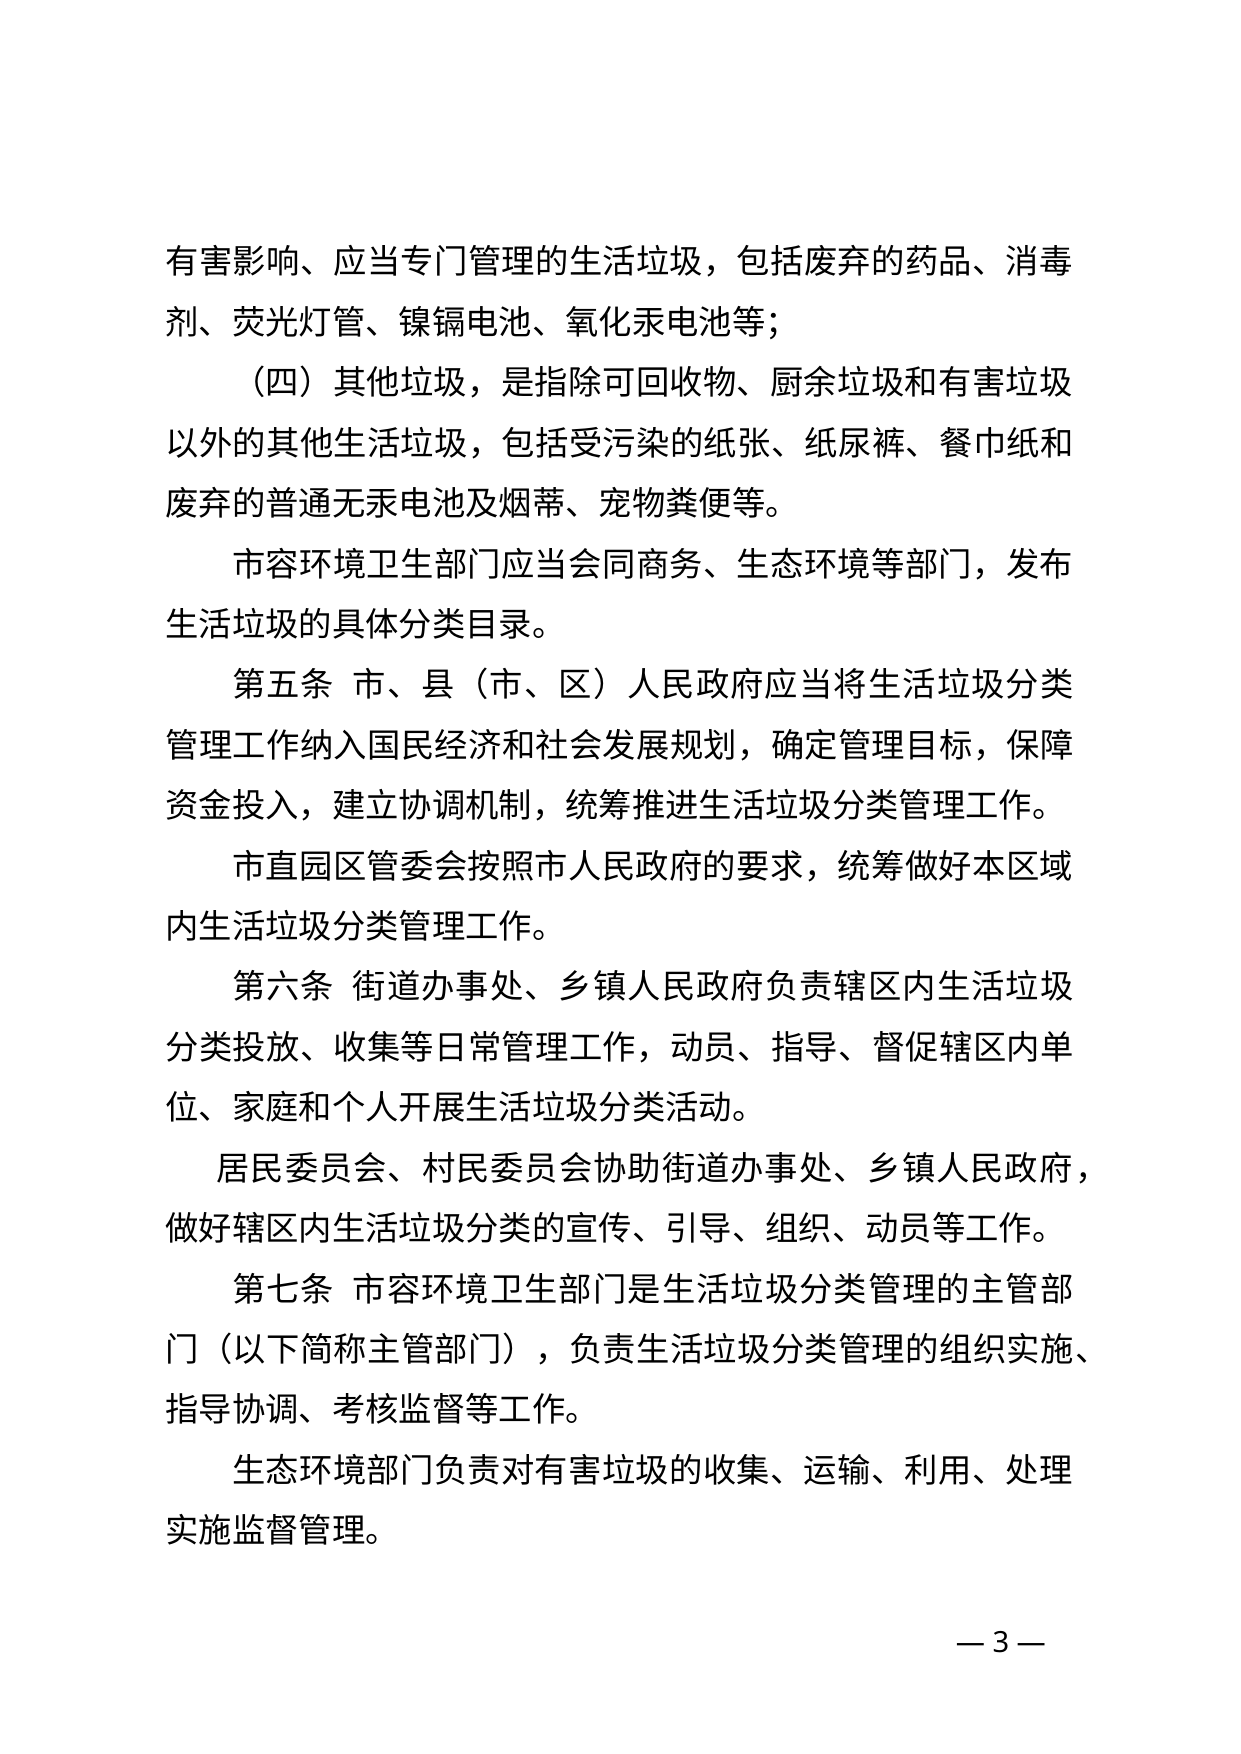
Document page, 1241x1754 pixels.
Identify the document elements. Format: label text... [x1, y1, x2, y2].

text 第五条 市、县（市、区）人民政府应当将生活垃圾分类管理工作纳入国民经济和社会发展规划，确定管理目标，保障资金投入，建立协调机制，统筹推进生活垃圾分类管理工作。 [165, 648, 1075, 830]
text 市容环境卫生部门应当会同商务、生态环境等部门，发布生活垃圾的具体分类目录。 [165, 528, 1075, 648]
text （四）其他垃圾，是指除可回收物、厨余垃圾和有害垃圾以外的其他生活垃圾，包括受污染的纸张、纸尿裤、餐巾纸和废弃的普通无汞电池及烟蒂、宠物粪便等。 [165, 346, 1075, 528]
text 第七条 市容环境卫生部门是生活垃圾分类管理的主管部门（以下简称主管部门），负责生活垃圾分类管理的组织实施、指导协调、考核监督等工作。 [165, 1253, 1075, 1434]
text 市直园区管委会按照市人民政府的要求，统筹做好本区域内生活垃圾分类管理工作。 [165, 830, 1075, 951]
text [165, 226, 1075, 346]
text 生态环境部门负责对有害垃圾的收集、运输、利用、处理实施监督管理。 [165, 1434, 1075, 1555]
text 第六条 街道办事处、乡镇人民政府负责辖区内生活垃圾分类投放、收集等日常管理工作，动员、指导、督促辖区内单位、家庭和个人开展生活垃圾分类活动。 居民委员会、村民委员会协助街道办事处、乡镇人民政府，做好辖区内生活垃圾分类的宣传、引导、组织、动员等工作。 [165, 951, 1075, 1253]
